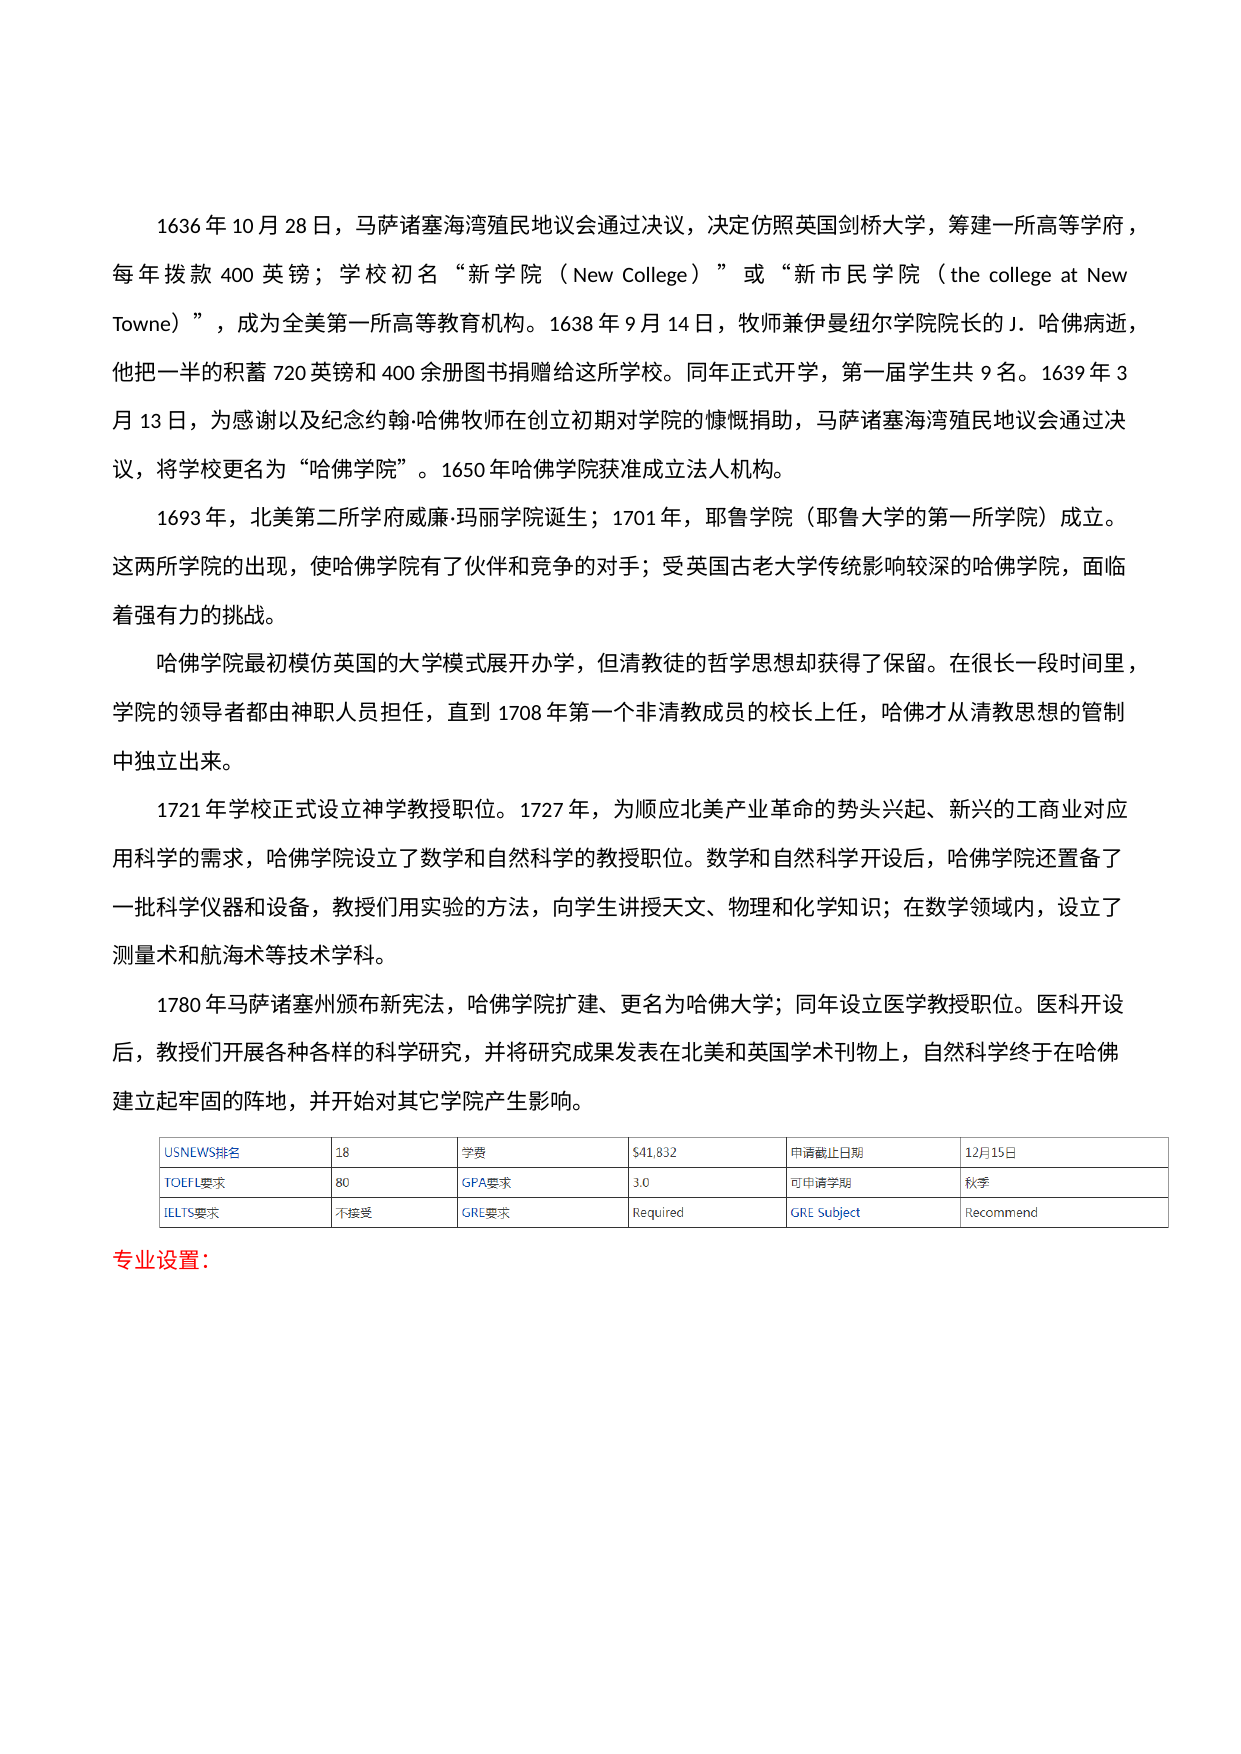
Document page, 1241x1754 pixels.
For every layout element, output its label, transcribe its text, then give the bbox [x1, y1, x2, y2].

text 1636年10月28日，马萨诸塞海湾殖民地议会通过决议，决定仿照英国剑桥大学，筹建一所高等学府，每年拨款400英镑；学校初名“新学院（New College）”或“新市民学院（the college at New Towne）”，成为全美第一所高等教育机构。1638年9月14日，牧师兼伊曼纽尔学院院长的J．哈佛病逝，他把一半的积蓄720英镑和400余册图书捐赠给这所学校。同年正式开学，第一届学生共9名。1639年3月13日，为感谢以及纪念约翰·哈佛牧师在创立初期对学院的慷慨捐助，马萨诸塞海湾殖民地议会通过决议，将学校更名为“哈佛学院”。1650年哈佛学院获准成立法人机构。 [112, 208, 1128, 484]
text 1721年学校正式设立神学教授职位。1727年，为顺应北美产业革命的势头兴起、新兴的工商业对应用科学的需求，哈佛学院设立了数学和自然科学的教授职位。数学和自然科学开设后，哈佛学院还置备了一批科学仪器和设备，教授们用实验的方法，向学生讲授天文、物理和化学知识；在数学领域内，设立了测量术和航海术等技术学科。 [112, 792, 1128, 970]
text 1693年，北美第二所学府威廉·玛丽学院诞生；1701年，耶鲁学院（耶鲁大学的第一所学院）成立。这两所学院的出现，使哈佛学院有了伙伴和竞争的对手；受英国古老大学传统影响较深的哈佛学院，面临着强有力的挑战。 [112, 500, 1128, 630]
text 专业设置： [112, 1243, 1128, 1275]
text 1780年马萨诸塞州颁布新宪法，哈佛学院扩建、更名为哈佛大学；同年设立医学教授职位。医科开设后，教授们开展各种各样的科学研究，并将研究成果发表在北美和英国学术刊物上，自然科学终于在哈佛建立起牢固的阵地，并开始对其它学院产生影响。 [112, 986, 1128, 1116]
text 哈佛学院最初模仿英国的大学模式展开办学，但清教徒的哲学思想却获得了保留。在很长一段时间里，学院的领导者都由神职人员担任，直到1708年第一个非清教成员的校长上任，哈佛才从清教思想的管制中独立出来。 [112, 646, 1128, 776]
picture [156, 1132, 1172, 1229]
